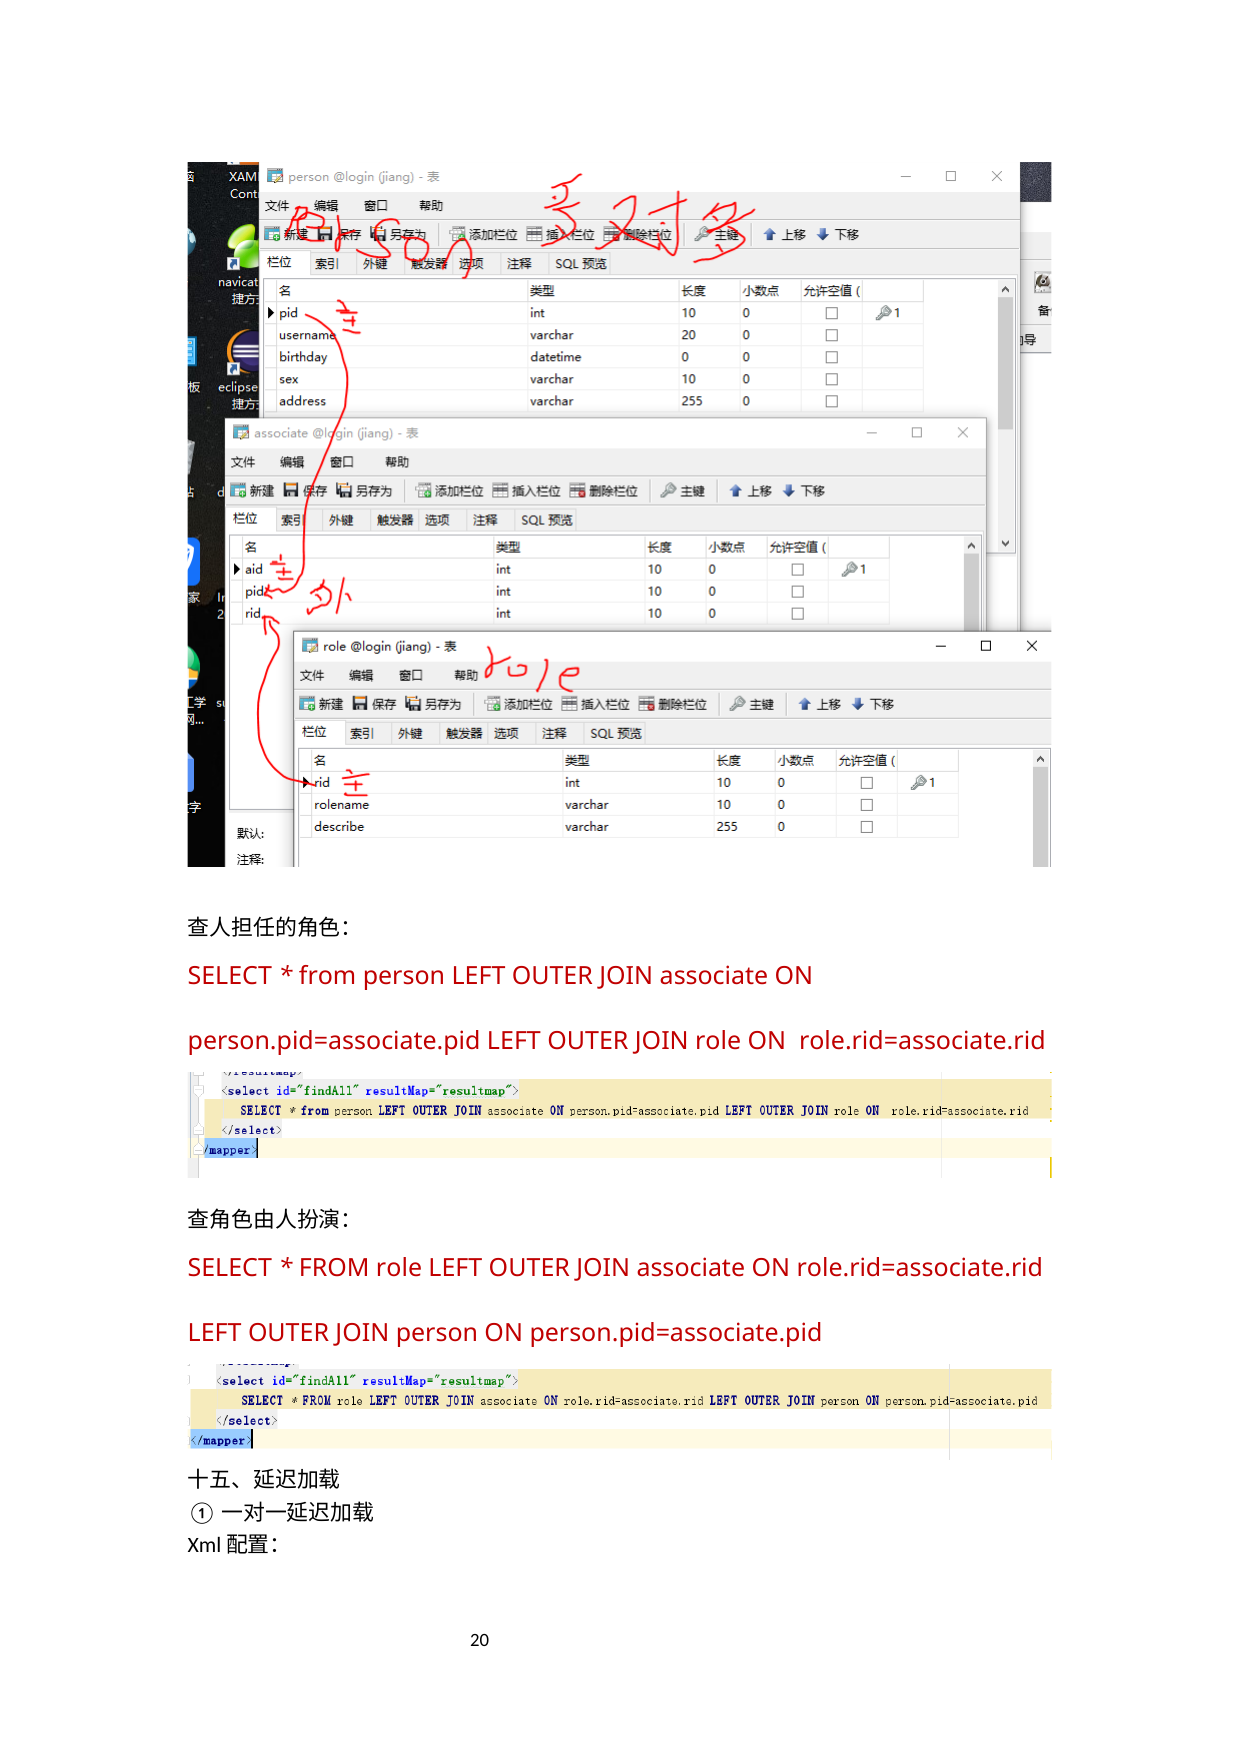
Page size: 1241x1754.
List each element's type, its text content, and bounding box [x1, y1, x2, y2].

picture [187, 162, 1052, 867]
list 查角色由人扮演： [187, 1202, 1053, 1234]
list 查人担任的角色： [187, 909, 1053, 942]
picture [187, 1364, 1052, 1460]
list Xml配置： [187, 1527, 1053, 1559]
text SELECT * from person LEFT OUTER JOIN associate ON person.pid=associate.pid LEFT OUTER JOIN role ON role.rid=associate.rid [187, 942, 1053, 1072]
list 延迟加载 [187, 1462, 1053, 1494]
text SELECT * FROM role LEFT OUTER JOIN associate ON role.rid=associate.rid LEFT OUTER JOIN person ON person.pid=associate.pid [187, 1234, 1053, 1364]
list ①一对一延迟加载 [187, 1494, 1053, 1527]
picture [187, 1072, 1052, 1178]
